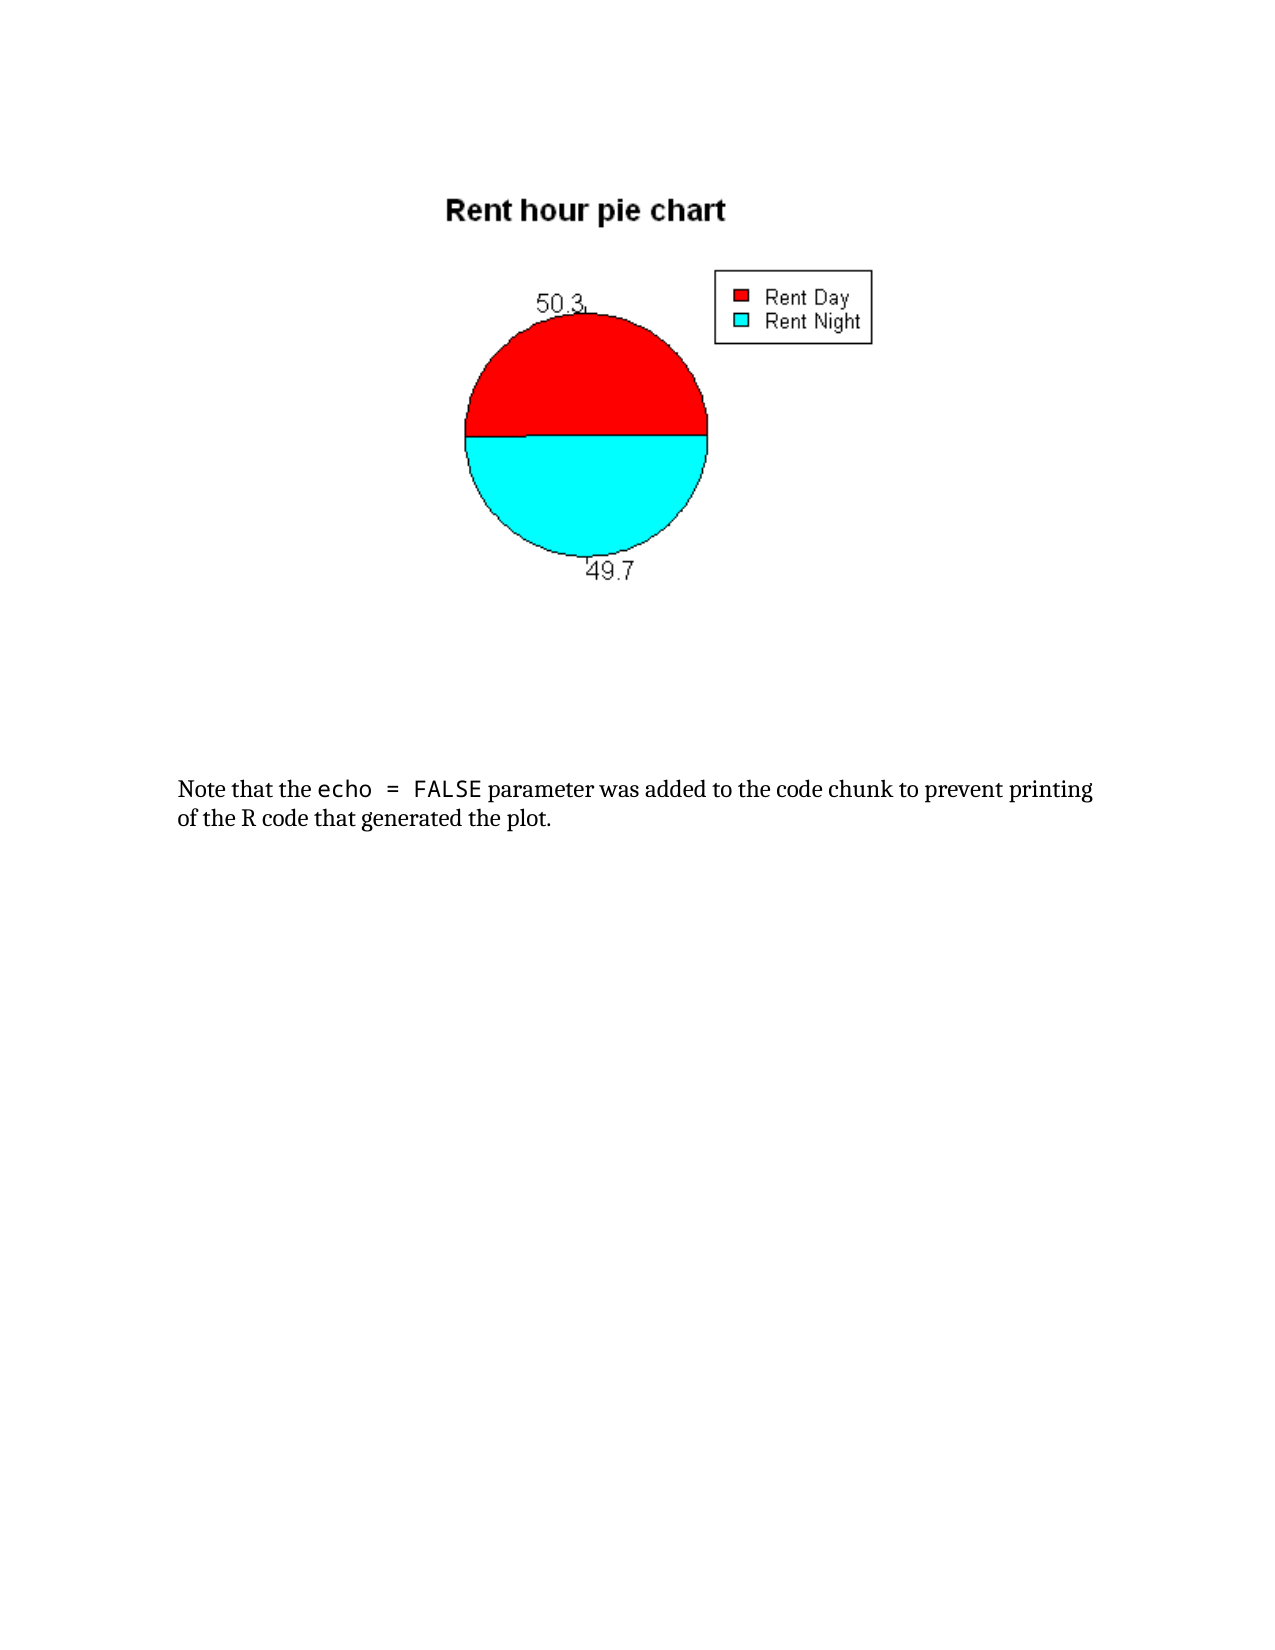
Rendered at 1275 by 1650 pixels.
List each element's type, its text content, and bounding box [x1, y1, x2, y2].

text Note that the echo = FALSE parameter was added to the code chunk to prevent printing of the R code that generated the plot. [177, 773, 1098, 833]
picture [177, 147, 935, 754]
